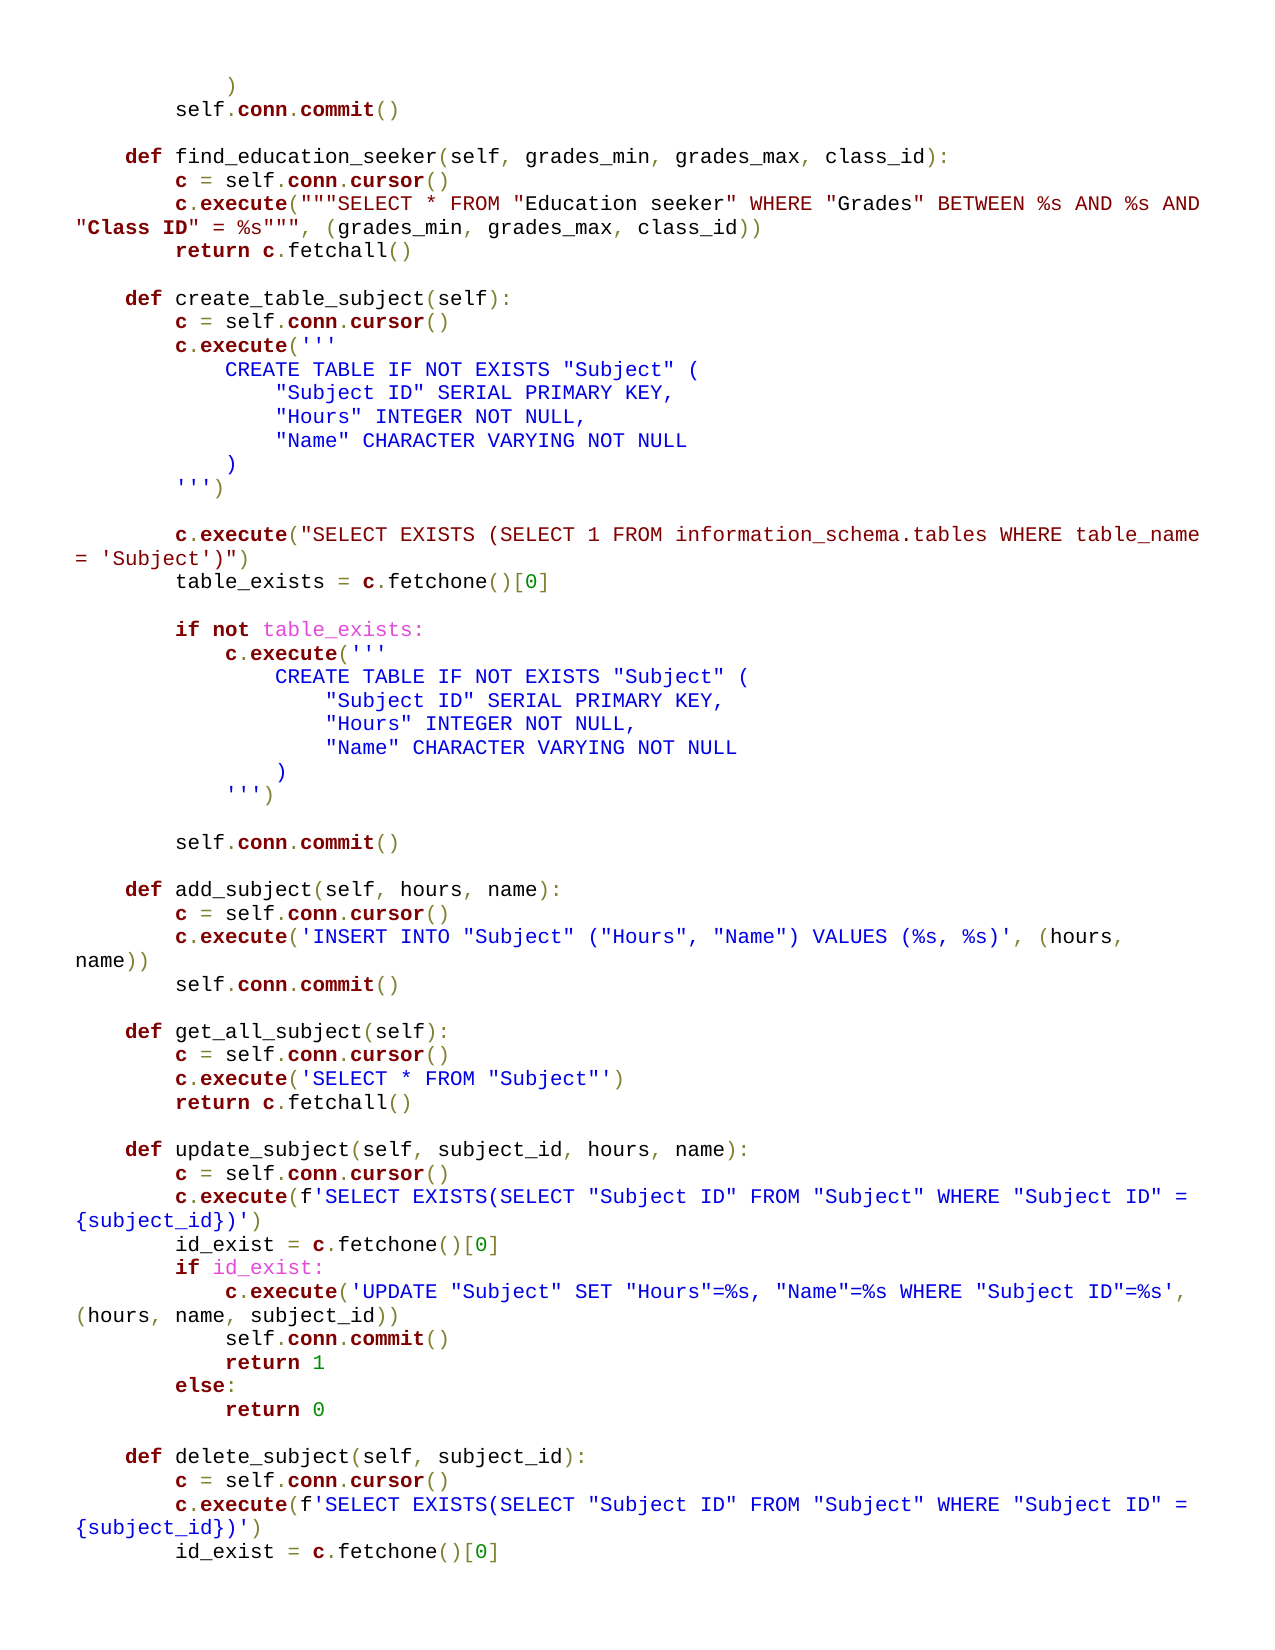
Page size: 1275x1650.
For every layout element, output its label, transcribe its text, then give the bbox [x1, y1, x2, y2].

text c.execute('UPDATE "Subject" SET "Hours"=%s, "Name"=%s WHERE "Subject ID"=%s', (hours, name, subject_id)) [75, 1281, 1200, 1328]
text else: [75, 1376, 1200, 1399]
text def delete_subject(self, subject_id): [75, 1446, 1200, 1470]
text if not table_exists: [75, 619, 1200, 642]
text self.conn.commit() [75, 832, 1200, 855]
text c = self.conn.cursor() [75, 169, 1200, 193]
text def update_subject(self, subject_id, hours, name): [75, 1139, 1200, 1163]
text id_exist = c.fetchone()[0] [75, 1541, 1200, 1565]
text ''') [75, 477, 1200, 501]
text "Subject ID" SERIAL PRIMARY KEY, [75, 382, 1200, 406]
text CREATE TABLE IF NOT EXISTS "Subject" ( [75, 359, 1200, 382]
text return c.fetchall() [75, 1092, 1200, 1115]
text ) [75, 453, 1200, 477]
text c.execute('SELECT * FROM "Subject"') [75, 1068, 1200, 1092]
text return c.fetchall() [75, 241, 1200, 264]
text def find_education_seeker(self, grades_min, grades_max, class_id): [75, 146, 1200, 169]
text "Name" CHARACTER VARYING NOT NULL [75, 737, 1200, 761]
text c.execute("SELECT EXISTS (SELECT 1 FROM information_schema.tables WHERE table_name = 'Subject')") [75, 524, 1200, 572]
text self.conn.commit() [75, 973, 1200, 997]
text c = self.conn.cursor() [75, 1163, 1200, 1186]
text ) [75, 761, 1200, 784]
text c = self.conn.cursor() [75, 903, 1200, 926]
text "Subject ID" SERIAL PRIMARY KEY, [75, 690, 1200, 713]
text c.execute(''' [75, 335, 1200, 359]
text ) [75, 75, 1200, 99]
text CREATE TABLE IF NOT EXISTS "Subject" ( [75, 666, 1200, 690]
text c = self.conn.cursor() [75, 311, 1200, 335]
text def add_subject(self, hours, name): [75, 879, 1200, 903]
text if id_exist: [75, 1257, 1200, 1281]
text self.conn.commit() [75, 1328, 1200, 1352]
text c.execute('INSERT INTO "Subject" ("Hours", "Name") VALUES (%s, %s)', (hours, name)) [75, 926, 1200, 973]
text c.execute(f'SELECT EXISTS(SELECT "Subject ID" FROM "Subject" WHERE "Subject ID" = {subject_id})') [75, 1494, 1200, 1541]
text c.execute(''' [75, 642, 1200, 666]
text table_exists = c.fetchone()[0] [75, 572, 1200, 595]
text def get_all_subject(self): [75, 1021, 1200, 1044]
text return 1 [75, 1352, 1200, 1376]
text def create_table_subject(self): [75, 288, 1200, 311]
text ''') [75, 784, 1200, 808]
text "Name" CHARACTER VARYING NOT NULL [75, 430, 1200, 453]
text c = self.conn.cursor() [75, 1470, 1200, 1494]
text self.conn.commit() [75, 99, 1200, 122]
text c.execute(f'SELECT EXISTS(SELECT "Subject ID" FROM "Subject" WHERE "Subject ID" = {subject_id})') [75, 1186, 1200, 1234]
text c.execute("""SELECT * FROM "Education seeker" WHERE "Grades" BETWEEN %s AND %s AND "Class ID" = %s""", (grades_min, grades_max, class_id)) [75, 193, 1200, 241]
text c = self.conn.cursor() [75, 1044, 1200, 1068]
text "Hours" INTEGER NOT NULL, [75, 713, 1200, 737]
text id_exist = c.fetchone()[0] [75, 1234, 1200, 1257]
text return 0 [75, 1399, 1200, 1423]
text "Hours" INTEGER NOT NULL, [75, 406, 1200, 430]
